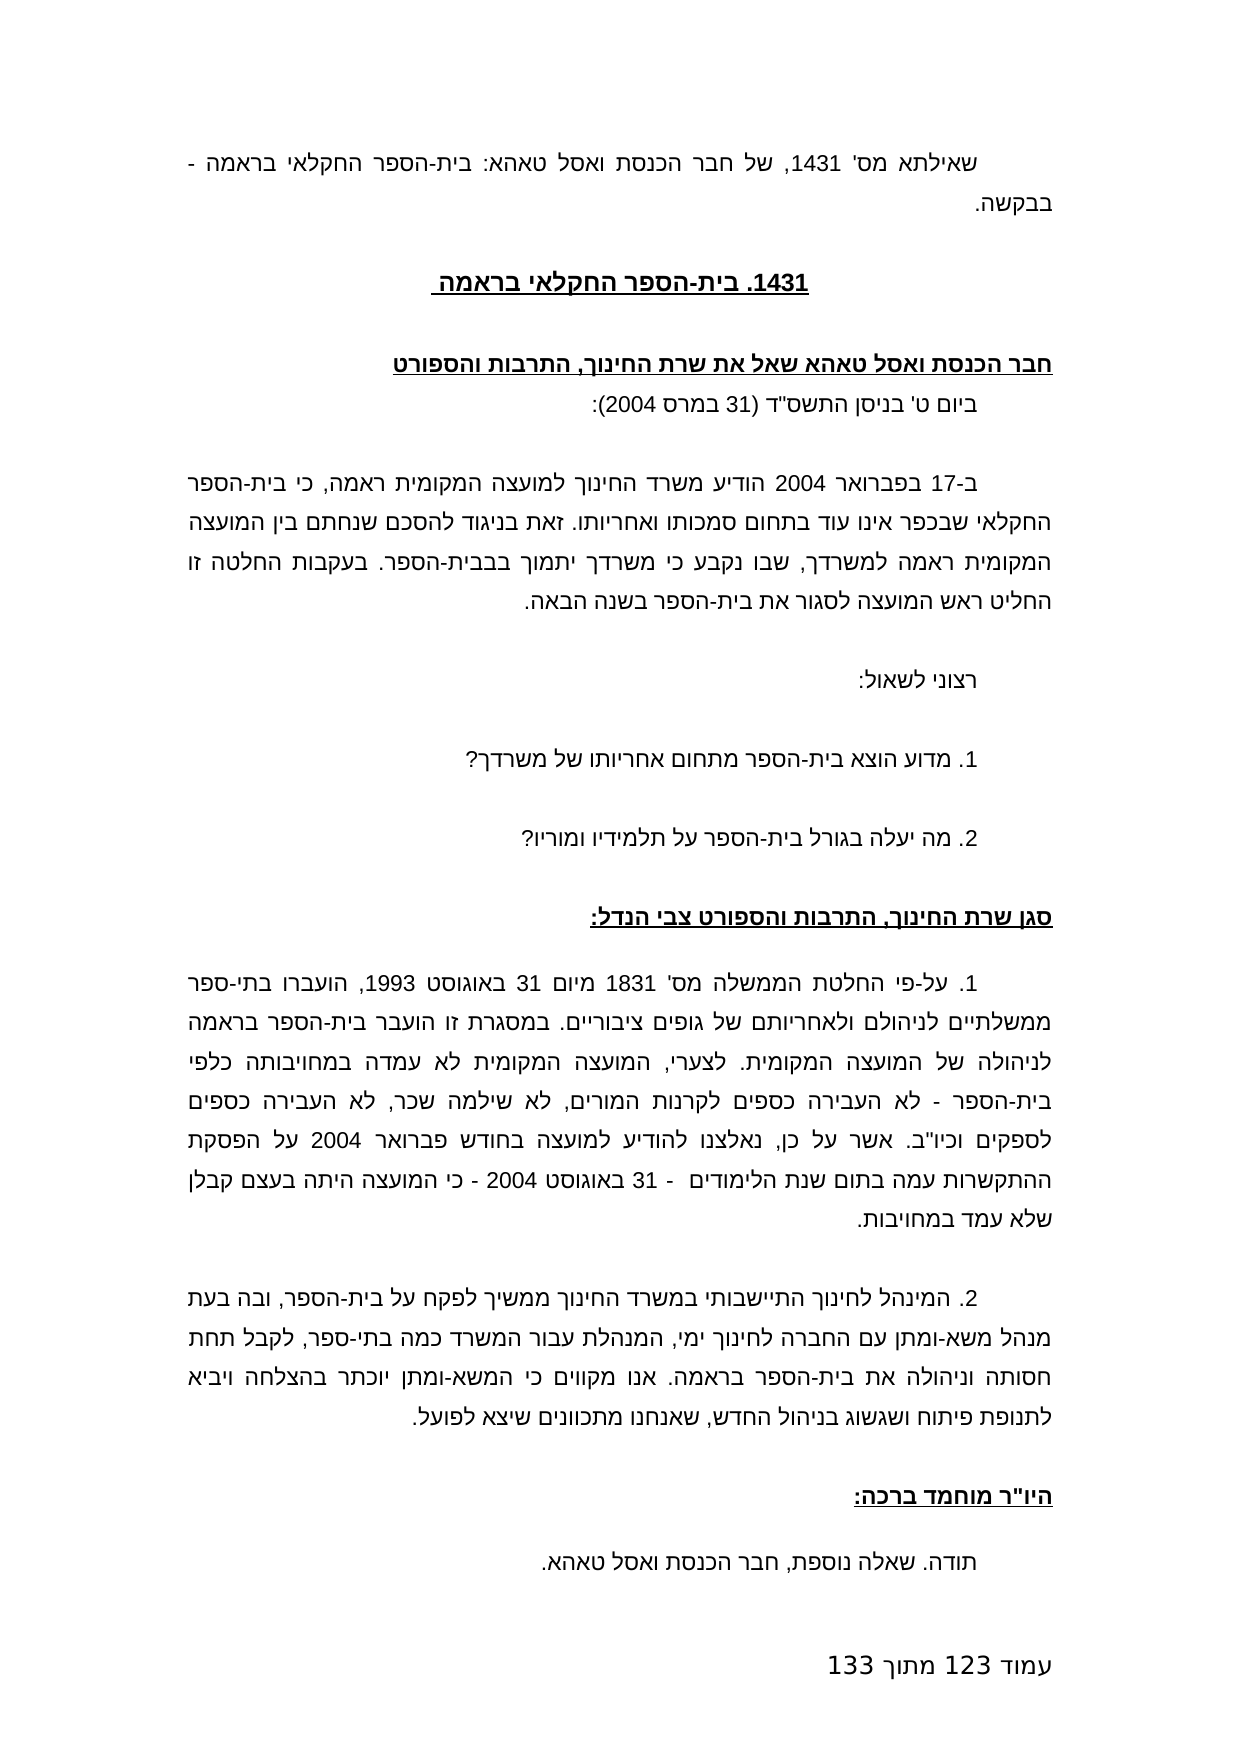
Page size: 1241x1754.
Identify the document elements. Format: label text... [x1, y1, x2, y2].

text 2. מה יעלה בגורל בית-הספר על תלמידיו ומוריו? [187, 825, 1053, 851]
text 1431. בית-הספר החקלאי בראמה [187, 268, 1053, 297]
text היו"ר מוחמד ברכה: [187, 1483, 1053, 1509]
text 2. המינהל לחינוך התיישבותי במשרד החינוך ממשיך לפקח על בית-הספר, ובה בעת מנהל משא-ומתן עם החברה לחינוך ימי, המנהלת עבור המשרד כמה בתי-ספר, לקבל תחת חסותה וניהולה את בית-הספר בראמה. אנו מקווים כי המשא-ומתן יוכתר בהצלחה ויביא לתנופת פיתוח ושגשוג בניהול החדש, שאנחנו מתכוונים שיצא לפועל. [187, 1285, 1053, 1430]
text 1. מדוע הוצא בית-הספר מתחום אחריותו של משרדך? [187, 746, 1053, 772]
text ב-17 בפברואר 2004 הודיע משרד החינוך למועצה המקומית ראמה, כי בית-הספר החקלאי שבכפר אינו עוד בתחום סמכותו ואחריותו. זאת בניגוד להסכם שנחתם בין המועצה המקומית ראמה למשרדך, שבו נקבע כי משרדך יתמוך בבבית-הספר. בעקבות החלטה זו החליט ראש המועצה לסגור את בית-הספר בשנה הבאה. [187, 469, 1053, 614]
text שאילתא מס' 1431, של חבר הכנסת ואסל טאהא: בית-הספר החקלאי בראמה - בבקשה. [187, 150, 1053, 216]
text תודה. שאלה נוספת, חבר הכנסת ואסל טאהא. [187, 1549, 1053, 1575]
text חבר הכנסת ואסל טאהא שאל את שרת החינוך, התרבות והספורט [187, 351, 1053, 377]
text 1. על-פי החלטת הממשלה מס' 1831 מיום 31 באוגוסט 1993, הועברו בתי-ספר ממשלתיים לניהולם ולאחריותם של גופים ציבוריים. במסגרת זו הועבר בית-הספר בראמה לניהולה של המועצה המקומית. לצערי, המועצה המקומית לא עמדה במחויבותה כלפי בית-הספר - לא העבירה כספים לקרנות המורים, לא שילמה שכר, לא העבירה כספים לספקים וכיו"ב. אשר על כן, נאלצנו להודיע למועצה בחודש פברואר 2004 על הפסקת ההתקשרות עמה בתום שנת הלימודים - 31 באוגוסט 2004 - כי המועצה היתה בעצם קבלן שלא עמד במחויבות. [187, 969, 1053, 1233]
text ביום ט' בניסן התשס"ד (31 במרס 2004): [187, 391, 1053, 417]
text סגן שרת החינוך, התרבות והספורט צבי הנדל: [187, 904, 1053, 930]
text רצוני לשאול: [187, 667, 1053, 693]
